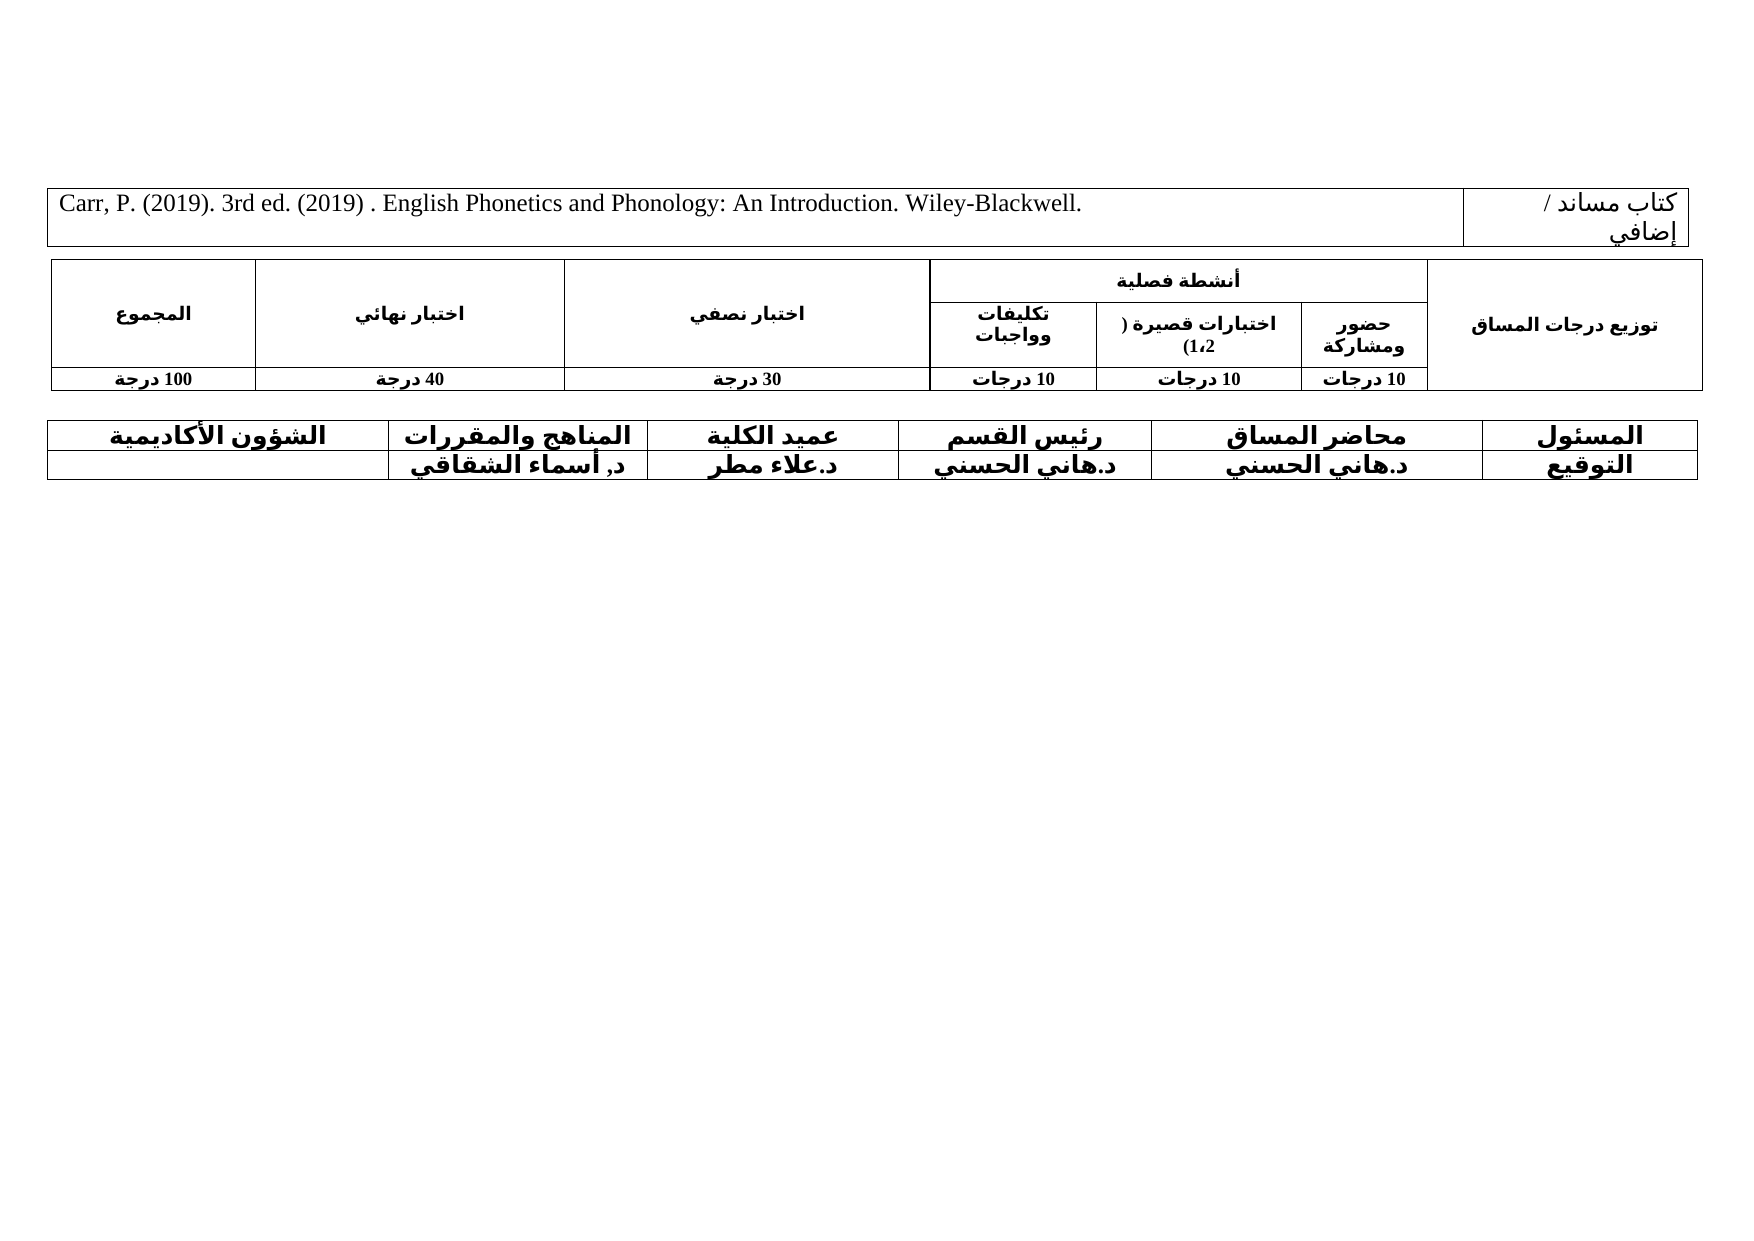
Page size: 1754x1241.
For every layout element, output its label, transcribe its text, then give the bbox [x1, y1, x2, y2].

table_header رئيس القسم [899, 421, 1151, 449]
table_header اختبار نصفي [565, 260, 929, 367]
table_cell د.هاني الحسني [899, 451, 1151, 479]
table_header المسئول [1483, 421, 1697, 449]
table_header محاضر المساق [1152, 421, 1482, 449]
table_cell [48, 451, 388, 479]
table_cell 40 درجة [256, 368, 564, 390]
table_cell د, أسماء الشقاقي [389, 451, 647, 479]
table_cell اختبارات قصيرة (1،2) [1097, 303, 1301, 367]
table_header المجموع [52, 260, 255, 367]
table_header توزيع درجات المساق [1428, 260, 1702, 390]
table_header اختبار نهائي [256, 260, 564, 367]
table_cell 100 درجة [52, 368, 255, 390]
table_header المناهج والمقررات [389, 421, 647, 449]
table_cell 30 درجة [565, 368, 929, 390]
table_cell تكليفات وواجبات [931, 303, 1096, 367]
table_cell 10 درجات [1097, 368, 1301, 390]
table_cell د.هاني الحسني [1152, 451, 1482, 479]
table_header عميد الكلية [648, 421, 898, 449]
table_header الشؤون الأكاديمية [48, 421, 388, 449]
table_cell حضور ومشاركة [1302, 303, 1427, 367]
table_cell 10 درجات [931, 368, 1096, 390]
table_cell د.علاء مطر [648, 451, 898, 479]
table_cell كتاب مساند / إضافي [1464, 189, 1688, 246]
table_cell Carr, P. (2019). 3rd ed. (2019) . English Phonetics and Phonology: An Introduction. Wiley-Blackwell. [48, 189, 1463, 246]
table_cell 10 درجات [1302, 368, 1427, 390]
table_header أنشطة فصلية [931, 260, 1427, 302]
table_cell التوقيع [1483, 451, 1697, 479]
